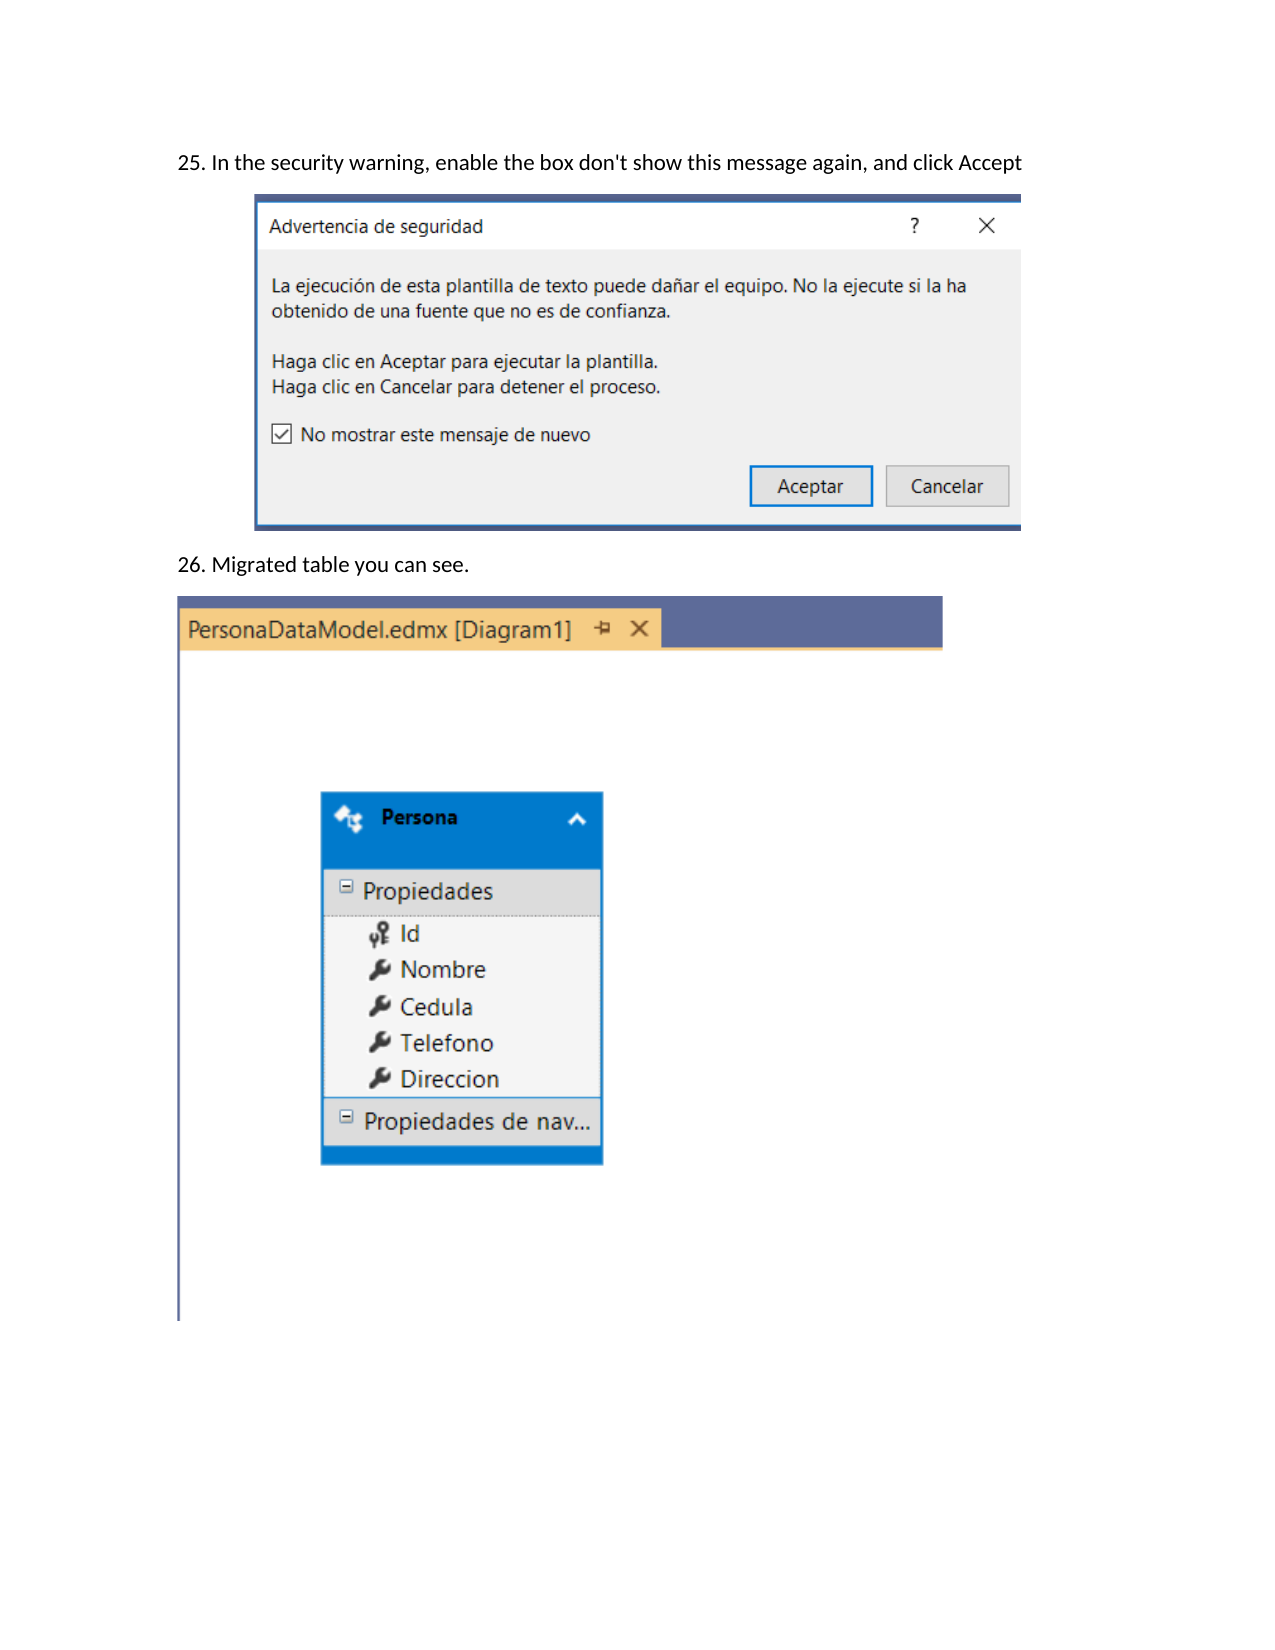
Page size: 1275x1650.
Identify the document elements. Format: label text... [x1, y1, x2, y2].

text 26. Migrated table you can see. [177, 550, 1098, 578]
text 25. In the security warning, enable the box don't show this message again, and click Accept [177, 148, 1098, 176]
picture [254, 194, 1021, 531]
picture [177, 596, 943, 1321]
